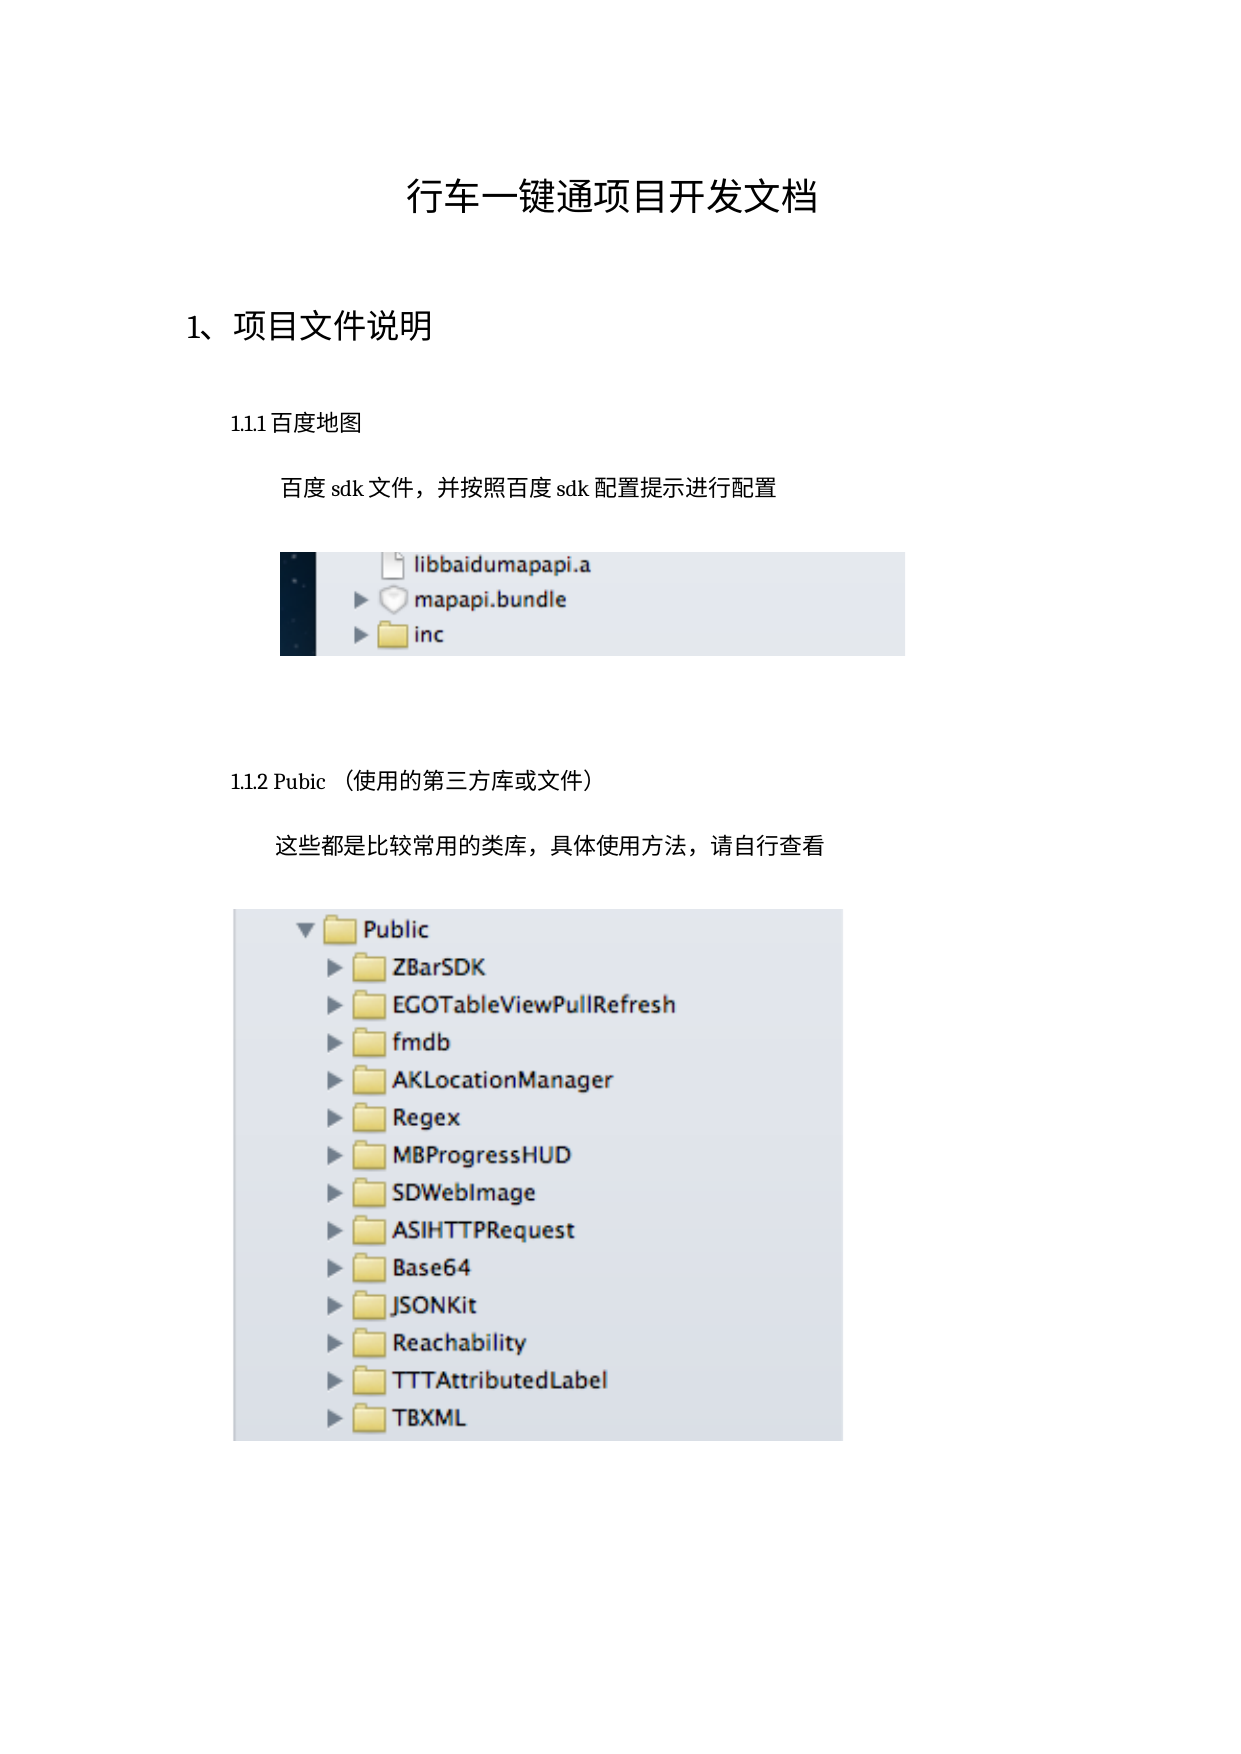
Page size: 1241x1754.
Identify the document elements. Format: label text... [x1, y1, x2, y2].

text 这些都是比较常用的类库，具体使用方法，请自行查看 [187, 812, 1053, 877]
text 1、项目文件说明 [187, 292, 1053, 357]
text 行车一键通项目开发文档 [187, 162, 1053, 227]
text 百度sdk文件，并按照百度sdk配置提示进行配置 [275, 454, 1053, 519]
text 1.1.2 Pubic （使用的第三方库或文件） [187, 747, 1053, 812]
text 1.1.1 百度地图 [187, 389, 1053, 454]
picture [232, 909, 844, 1441]
picture [280, 552, 905, 656]
